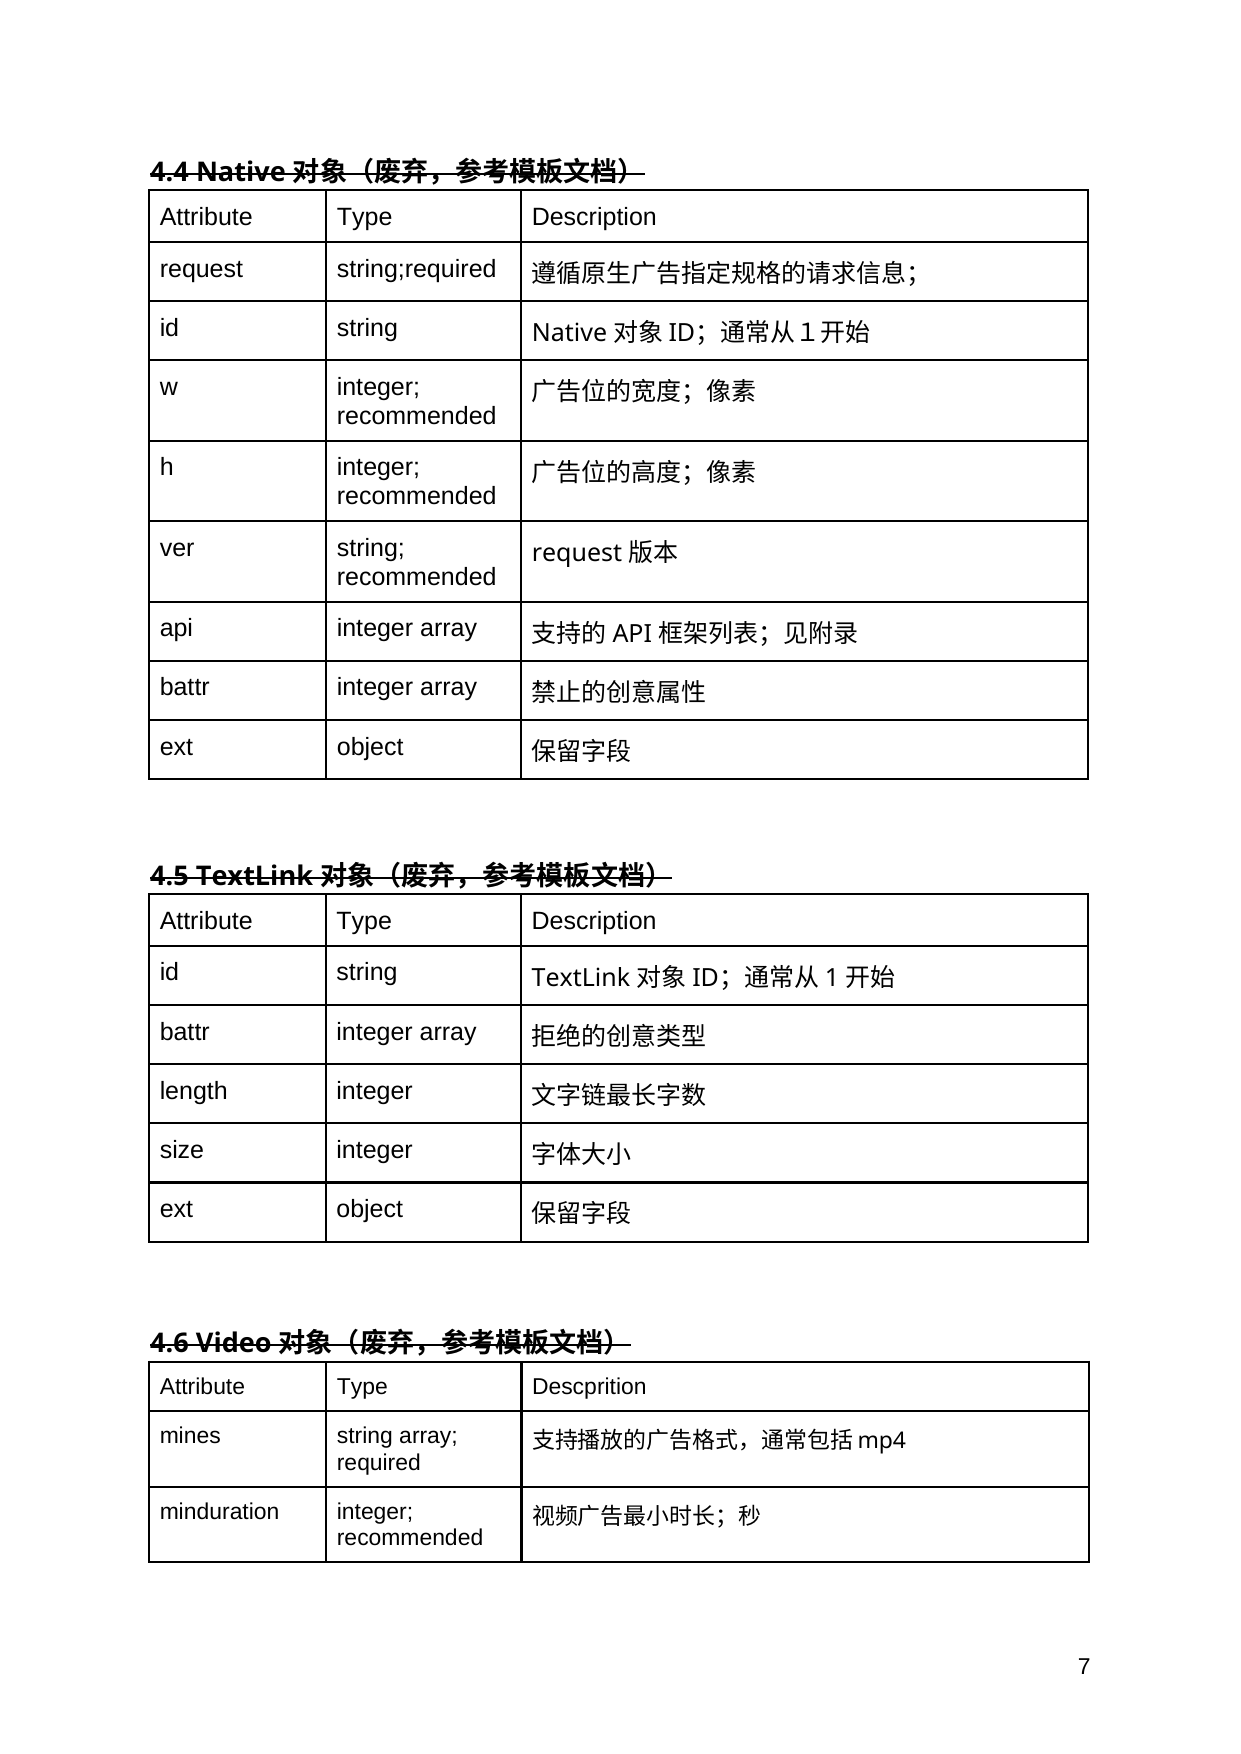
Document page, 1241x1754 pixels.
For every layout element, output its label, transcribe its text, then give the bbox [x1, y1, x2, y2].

table_cell string [327, 302, 520, 359]
table_cell 支持的 API 框架列表；见附录 [522, 603, 1087, 660]
table_cell 保留字段 [522, 1184, 1087, 1241]
table_cell string array; required [327, 1412, 520, 1486]
table_cell ext [150, 721, 325, 778]
table_cell request [150, 243, 325, 300]
table_cell id [150, 947, 325, 1004]
table_cell 拒绝的创意类型 [522, 1006, 1087, 1063]
table_header Description [522, 191, 1087, 241]
table_cell integer [327, 1065, 520, 1122]
table_header Descprition [523, 1363, 1088, 1410]
subtitle 4.6 Video 对象（废弃，参考模板文档） [150, 1321, 1090, 1361]
table_header Type [327, 191, 520, 241]
table_header Description [522, 895, 1087, 945]
table_cell string; recommended [327, 522, 520, 601]
table_cell 字体大小 [522, 1124, 1087, 1181]
table_cell 禁止的创意属性 [522, 662, 1087, 719]
table_cell id [150, 302, 325, 359]
table_cell 保留字段 [522, 721, 1087, 778]
table_header Attribute [150, 191, 325, 241]
table_cell w [150, 361, 325, 440]
table_cell integer; recommended [327, 361, 520, 440]
table_cell 支持播放的广告格式，通常包括mp4 [523, 1412, 1088, 1486]
table_cell mines [150, 1412, 325, 1486]
table_header Attribute [150, 895, 325, 945]
table_cell TextLink 对象 ID；通常从 1 开始 [522, 947, 1087, 1004]
table_cell h [150, 442, 325, 520]
table_cell 遵循原生广告指定规格的请求信息； [522, 243, 1087, 300]
table_cell object [327, 721, 520, 778]
table_cell length [150, 1065, 325, 1122]
table_cell Native 对象ID；通常从１开始 [522, 302, 1087, 359]
table_cell integer array [327, 662, 520, 719]
table_cell request 版本 [522, 522, 1087, 601]
subtitle 4.5 TextLink 对象（废弃，参考模板文档） [150, 854, 1090, 893]
table_cell 文字链最长字数 [522, 1065, 1087, 1122]
table_cell 广告位的宽度；像素 [522, 361, 1087, 440]
table_cell battr [150, 662, 325, 719]
table_cell string;required [327, 243, 520, 300]
table_cell integer [327, 1124, 520, 1181]
table_cell integer array [327, 603, 520, 660]
table_cell battr [150, 1006, 325, 1063]
table_cell 视频广告最小时长；秒 [523, 1488, 1088, 1561]
table_cell 广告位的高度；像素 [522, 442, 1087, 520]
table_cell ext [150, 1184, 325, 1241]
subtitle 4.4 Native 对象（废弃，参考模板文档） [150, 150, 1090, 189]
table_cell string [327, 947, 520, 1004]
table_cell size [150, 1124, 325, 1181]
table_header Attribute [150, 1363, 325, 1410]
table_header Type [327, 895, 520, 945]
table_cell ver [150, 522, 325, 601]
table_cell object [327, 1184, 520, 1241]
table_cell integer; recommended [327, 442, 520, 520]
table_cell integer array [327, 1006, 520, 1063]
table_cell minduration [150, 1488, 325, 1561]
table_header Type [327, 1363, 520, 1410]
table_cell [327, 1488, 520, 1561]
table_cell api [150, 603, 325, 660]
